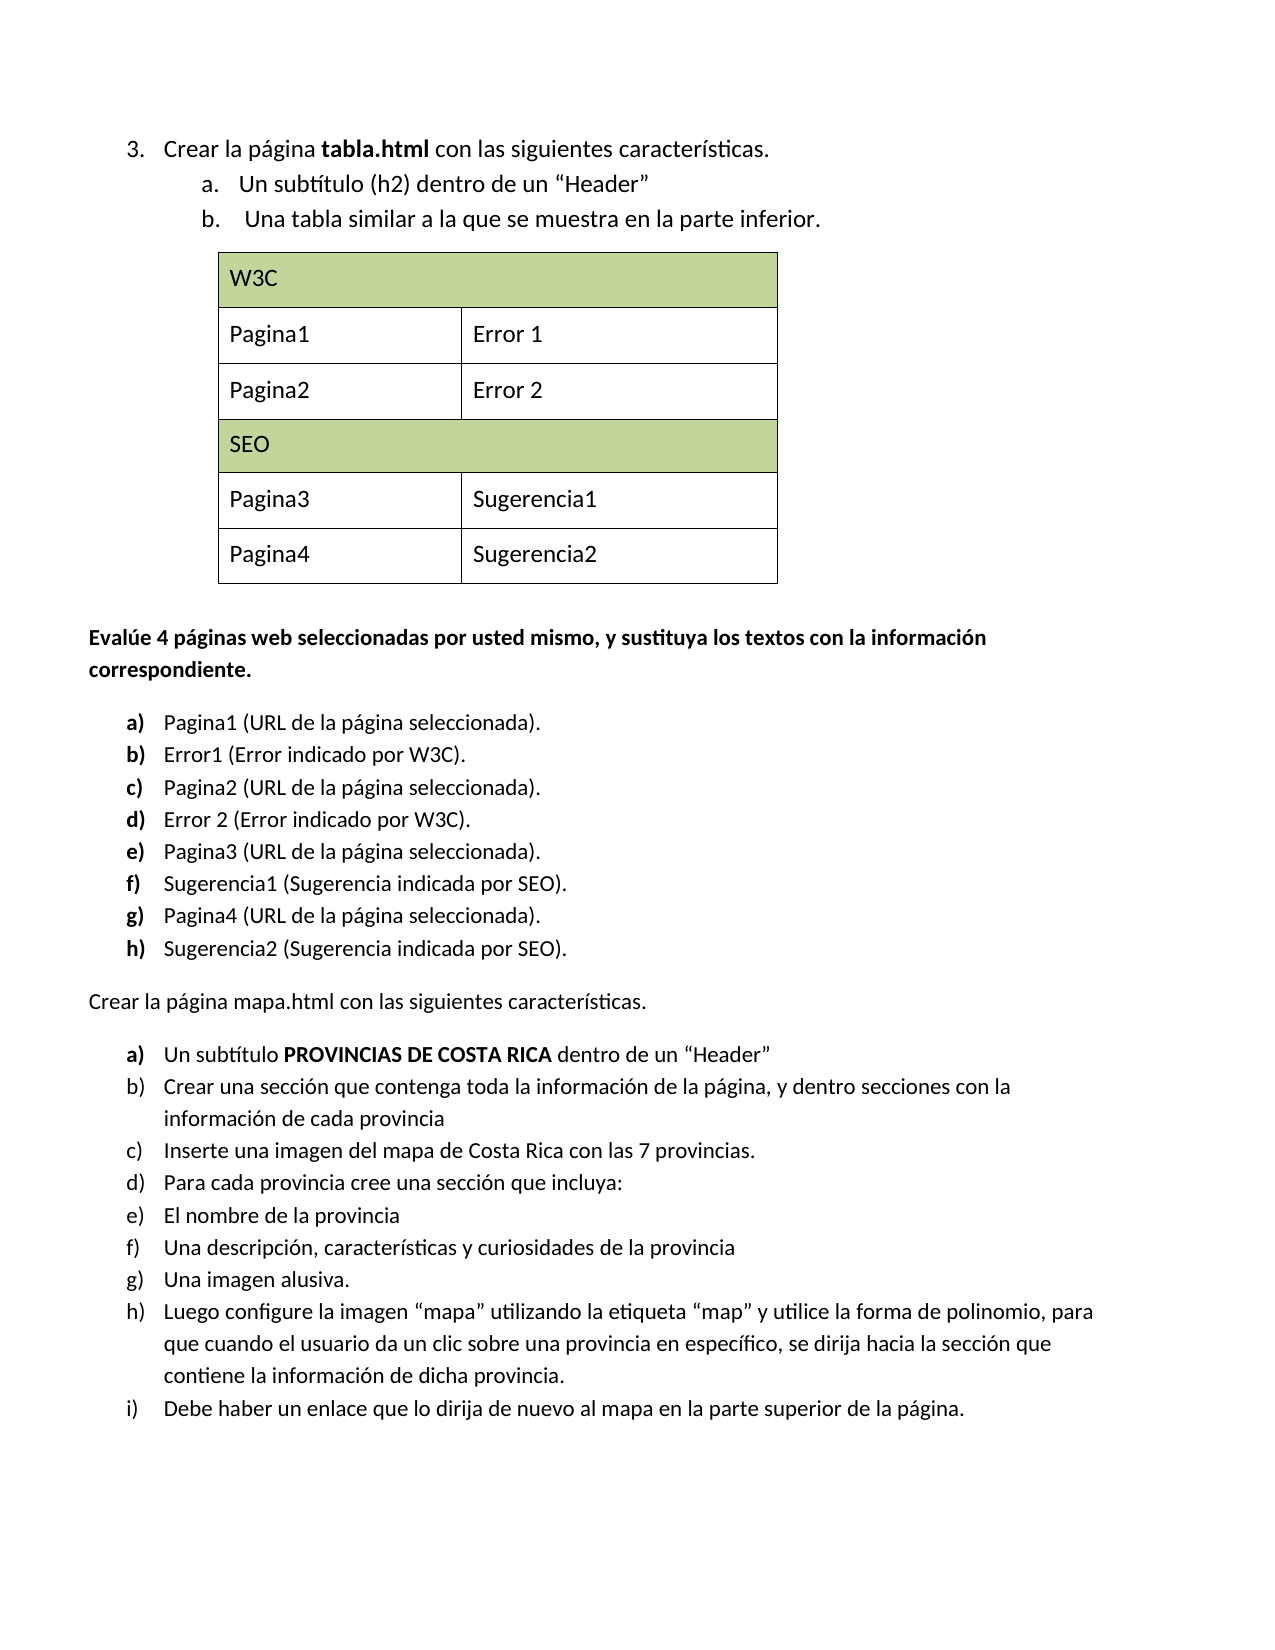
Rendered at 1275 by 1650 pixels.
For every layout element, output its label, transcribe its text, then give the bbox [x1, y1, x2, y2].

table_cell Pagina2 [219, 364, 461, 418]
list Una descripción, características y curiosidades de la provincia [126, 1233, 1127, 1261]
table_cell Sugerencia2 [462, 529, 777, 583]
list Pagina1 (URL de la página seleccionada). [126, 708, 1127, 736]
table_cell Error 2 [462, 364, 777, 418]
text Evalúe 4 páginas web seleccionadas por usted mismo, y sustituya los textos con la información correspondiente. [89, 623, 1127, 683]
table_cell Pagina1 [219, 308, 461, 363]
subtitle Crear la página tabla.html con las siguientes características. [126, 133, 1127, 163]
table_header W3C [219, 253, 777, 307]
table_cell Pagina4 [219, 529, 461, 583]
list Debe haber un enlace que lo dirija de nuevo al mapa en la parte superior de la página. [126, 1394, 1127, 1422]
list Crear una sección que contenga toda la información de la página, y dentro secciones con la información de cada provincia [126, 1072, 1127, 1132]
list El nombre de la provincia [126, 1201, 1127, 1229]
table_cell SEO [219, 420, 777, 472]
list Una imagen alusiva. [126, 1265, 1127, 1293]
list Pagina2 (URL de la página seleccionada). [126, 773, 1127, 801]
list Luego configure la imagen “mapa” utilizando la etiqueta “map” y utilice la forma de polinomio, para que cuando el usuario da un clic sobre una provincia en específico, se dirija hacia la sección que contiene la información de dicha provincia. [126, 1297, 1127, 1390]
table_cell Error 1 [462, 308, 777, 363]
list Sugerencia2 (Sugerencia indicada por SEO). [126, 934, 1127, 962]
list Para cada provincia cree una sección que incluya: [126, 1168, 1127, 1197]
list Pagina3 (URL de la página seleccionada). [126, 837, 1127, 865]
list Inserte una imagen del mapa de Costa Rica con las 7 provincias. [126, 1136, 1127, 1164]
list Un subtítulo PROVINCIAS DE COSTA RICA dentro de un “Header” [126, 1040, 1127, 1068]
table_cell Pagina3 [219, 473, 461, 528]
list Error1 (Error indicado por W3C). [126, 741, 1127, 769]
text Crear la página mapa.html con las siguientes características. [89, 987, 1127, 1015]
list Sugerencia1 (Sugerencia indicada por SEO). [126, 869, 1127, 897]
list Pagina4 (URL de la página seleccionada). [126, 902, 1127, 929]
subtitle Una tabla similar a la que se muestra en la parte inferior. [201, 203, 1127, 233]
subtitle Un subtítulo (h2) dentro de un “Header” [201, 168, 1127, 198]
table_cell Sugerencia1 [462, 473, 777, 528]
list Error 2 (Error indicado por W3C). [126, 805, 1127, 833]
